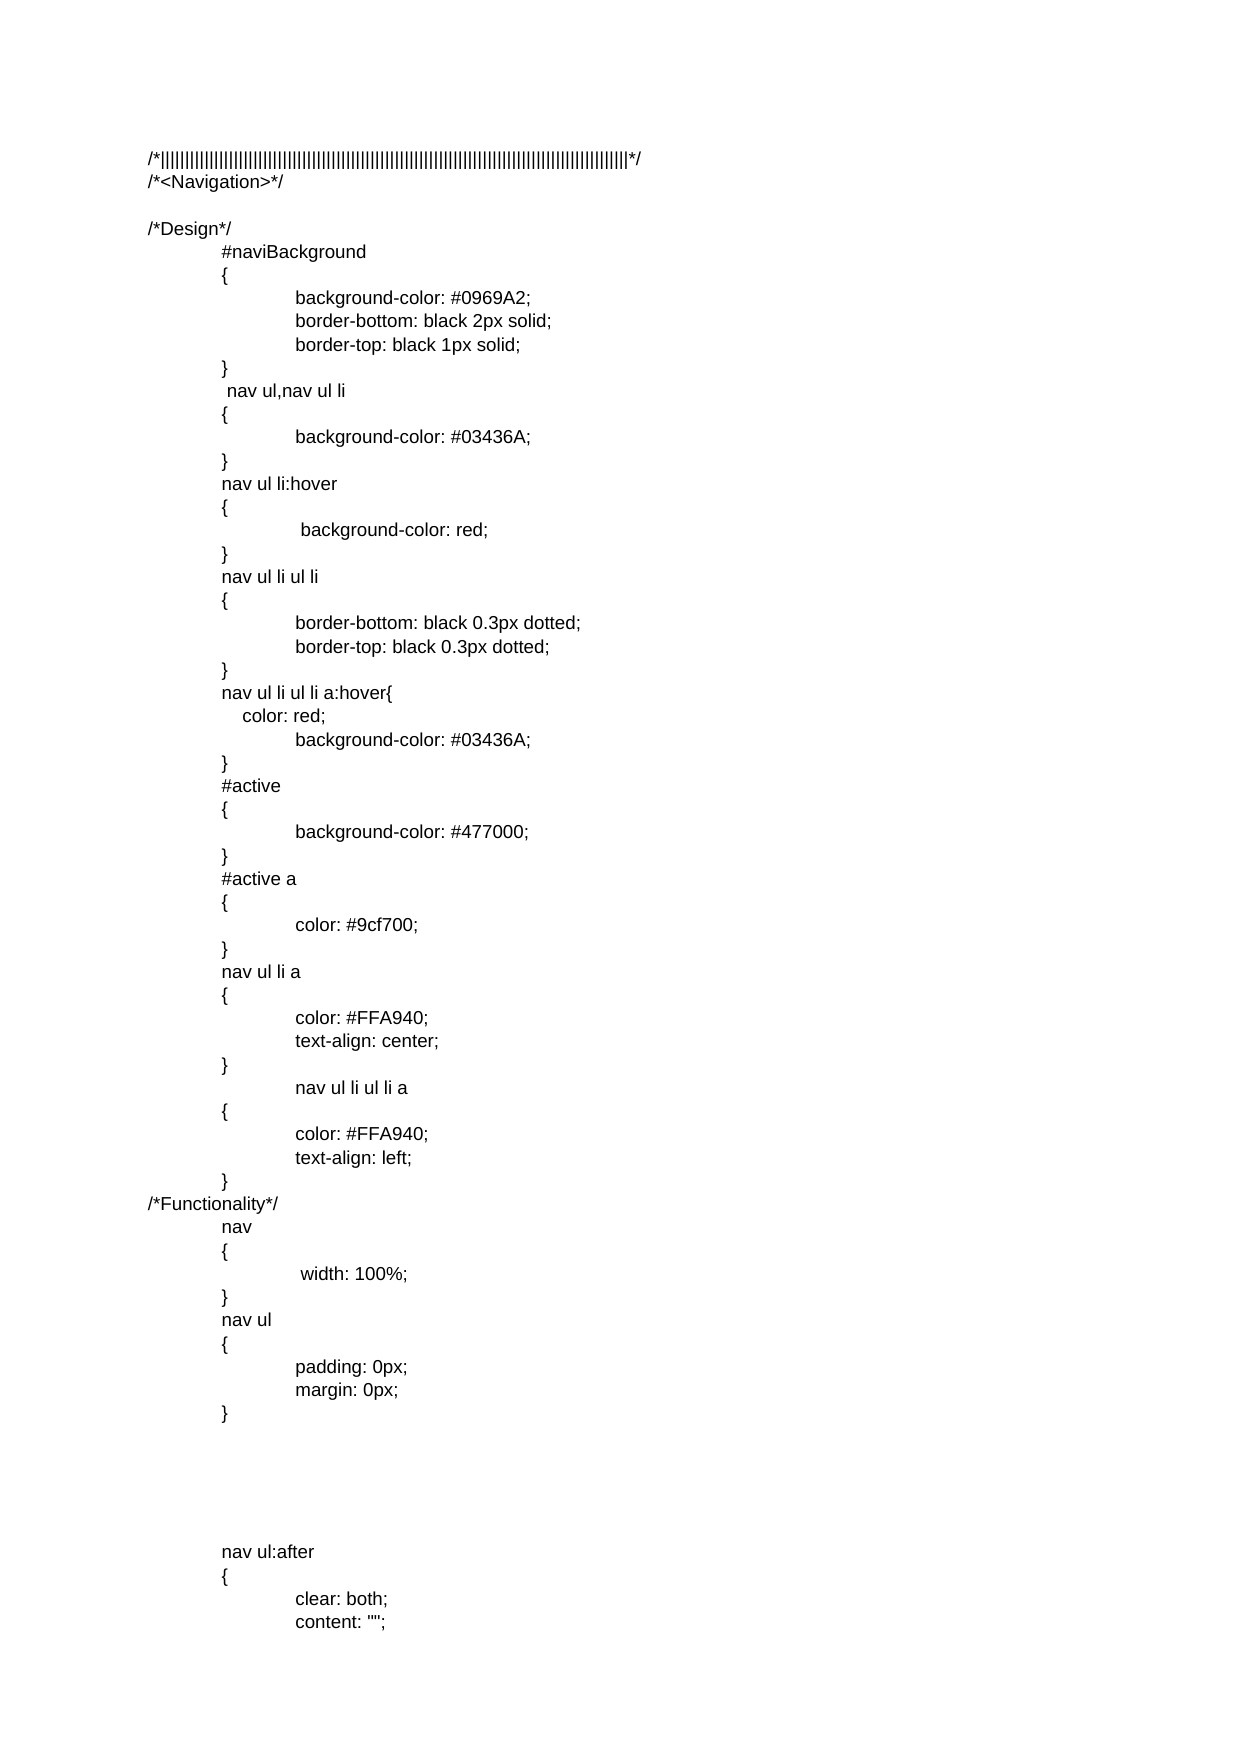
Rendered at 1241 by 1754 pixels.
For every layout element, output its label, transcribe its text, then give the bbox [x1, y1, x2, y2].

text margin: 0px; [148, 1379, 1093, 1400]
text { [148, 496, 1093, 518]
text { [148, 589, 1093, 611]
text text-align: center; [148, 1030, 1093, 1052]
text content: ""; [148, 1611, 1093, 1633]
text nav ul li a [148, 961, 1093, 982]
text color: #FFA940; [148, 1007, 1093, 1029]
text { [148, 264, 1093, 285]
text } [148, 449, 1093, 471]
text nav ul li ul li a [148, 1077, 1093, 1098]
text nav [148, 1216, 1093, 1238]
text nav ul [148, 1309, 1093, 1331]
text { [148, 1332, 1093, 1354]
text background-color: #03436A; [148, 426, 1093, 448]
text color: #FFA940; [148, 1123, 1093, 1145]
text } [148, 937, 1093, 959]
text } [148, 1402, 1093, 1423]
text /*Design*/ [148, 217, 1093, 239]
text #active [148, 775, 1093, 796]
text { [148, 1239, 1093, 1261]
text color: red; [148, 705, 1093, 727]
text color: #9cf700; [148, 914, 1093, 936]
text } [148, 1170, 1093, 1191]
text { [148, 984, 1093, 1005]
text background-color: red; [148, 519, 1093, 541]
text #naviBackground [148, 241, 1093, 262]
text nav ul,nav ul li [148, 380, 1093, 401]
text background-color: #477000; [148, 821, 1093, 843]
text clear: both; [148, 1588, 1093, 1609]
text { [148, 891, 1093, 912]
text } [148, 357, 1093, 378]
text } [148, 1053, 1093, 1075]
text { [148, 403, 1093, 425]
text border-bottom: black 2px solid; [148, 310, 1093, 332]
text background-color: #03436A; [148, 728, 1093, 750]
text border-top: black 1px solid; [148, 333, 1093, 355]
text nav ul li:hover [148, 473, 1093, 494]
text border-bottom: black 0.3px dotted; [148, 612, 1093, 634]
text border-top: black 0.3px dotted; [148, 635, 1093, 657]
text { [148, 1100, 1093, 1122]
text #active a [148, 868, 1093, 889]
text /*||||||||||||||||||||||||||||||||||||||||||||||||||||||||||||||||||||||||||||||||||||||||||||||||*/ [148, 148, 1093, 169]
text nav ul li ul li [148, 566, 1093, 587]
text /*<Navigation>*/ [148, 171, 1093, 192]
text /*Functionality*/ [148, 1193, 1093, 1214]
text } [148, 1286, 1093, 1307]
text } [148, 659, 1093, 680]
text } [148, 752, 1093, 773]
text nav ul li ul li a:hover{ [148, 682, 1093, 703]
text nav ul:after [148, 1541, 1093, 1563]
text width: 100%; [148, 1263, 1093, 1284]
text background-color: #0969A2; [148, 287, 1093, 308]
text { [148, 1564, 1093, 1586]
text } [148, 542, 1093, 564]
text padding: 0px; [148, 1356, 1093, 1377]
text } [148, 844, 1093, 866]
text text-align: left; [148, 1146, 1093, 1168]
text { [148, 798, 1093, 819]
